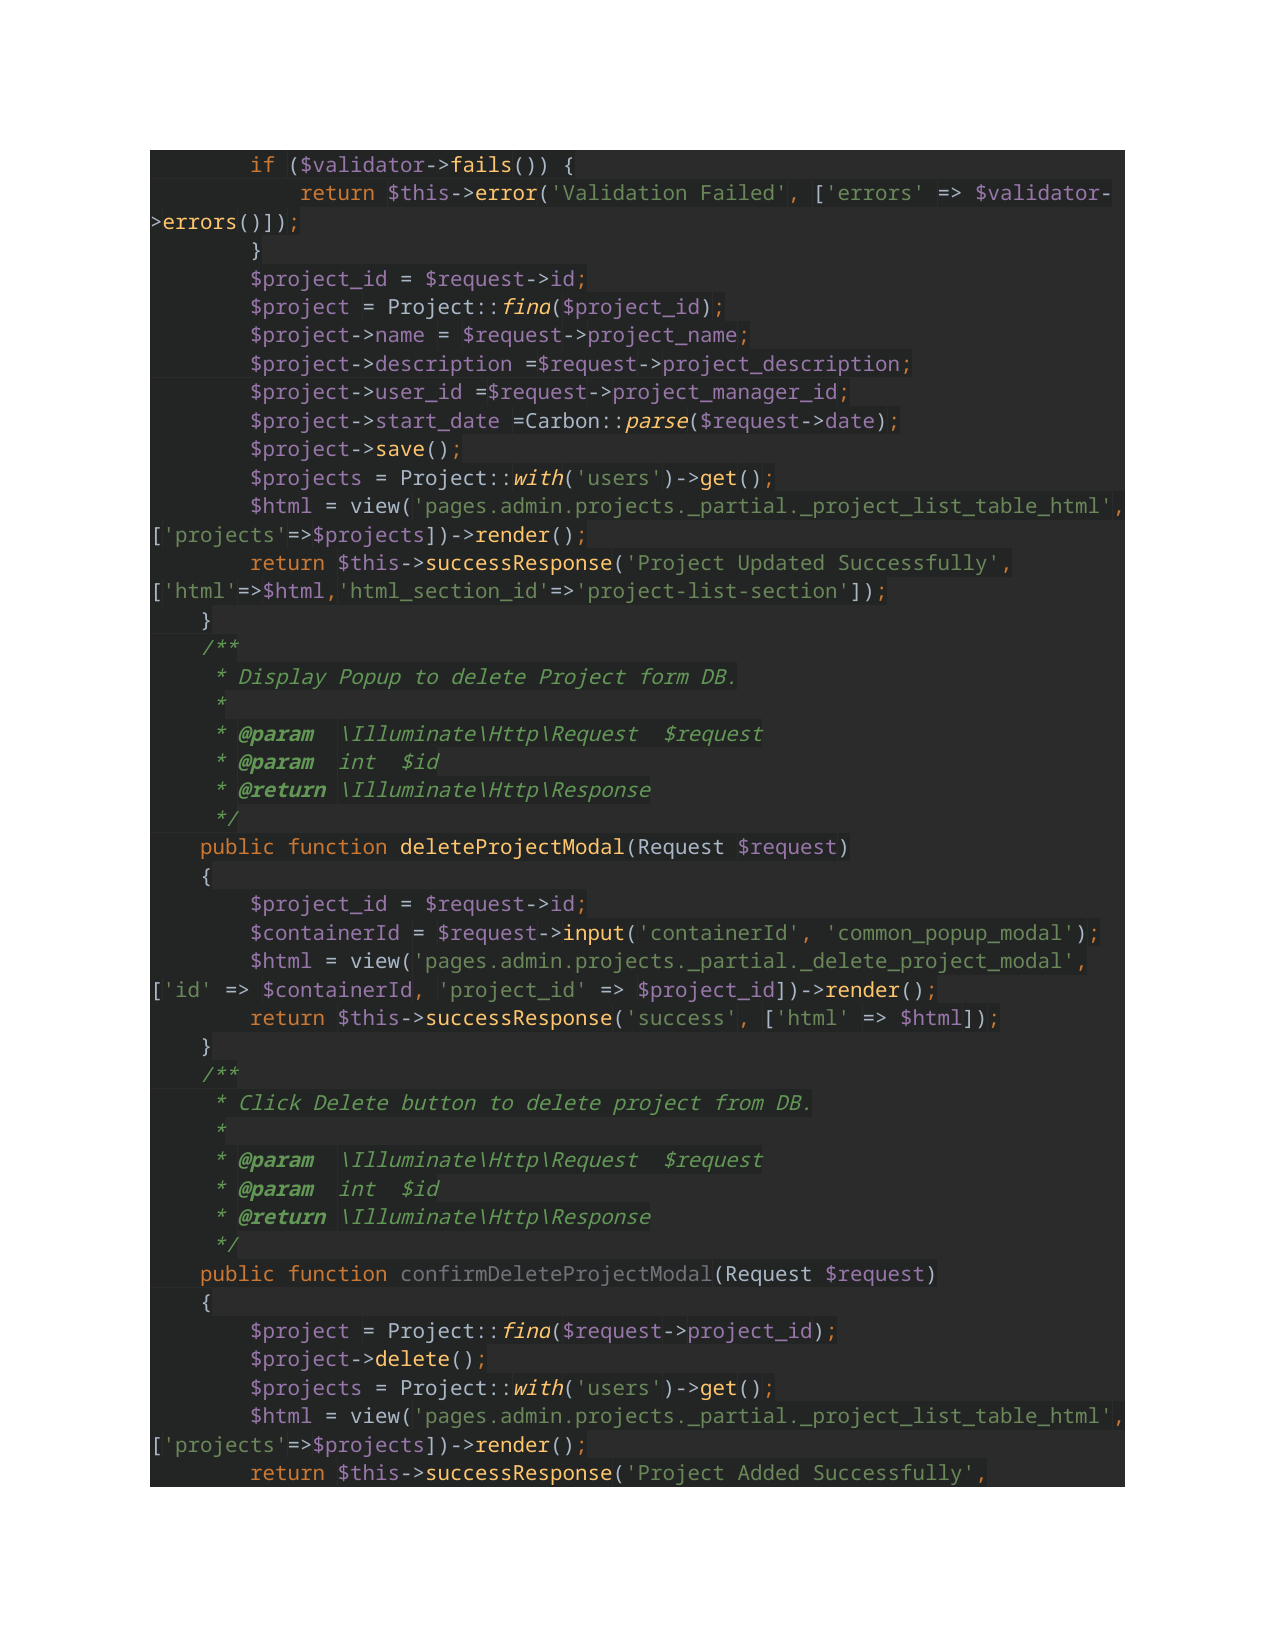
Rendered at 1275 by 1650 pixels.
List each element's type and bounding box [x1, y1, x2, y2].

text [150, 150, 1125, 1487]
